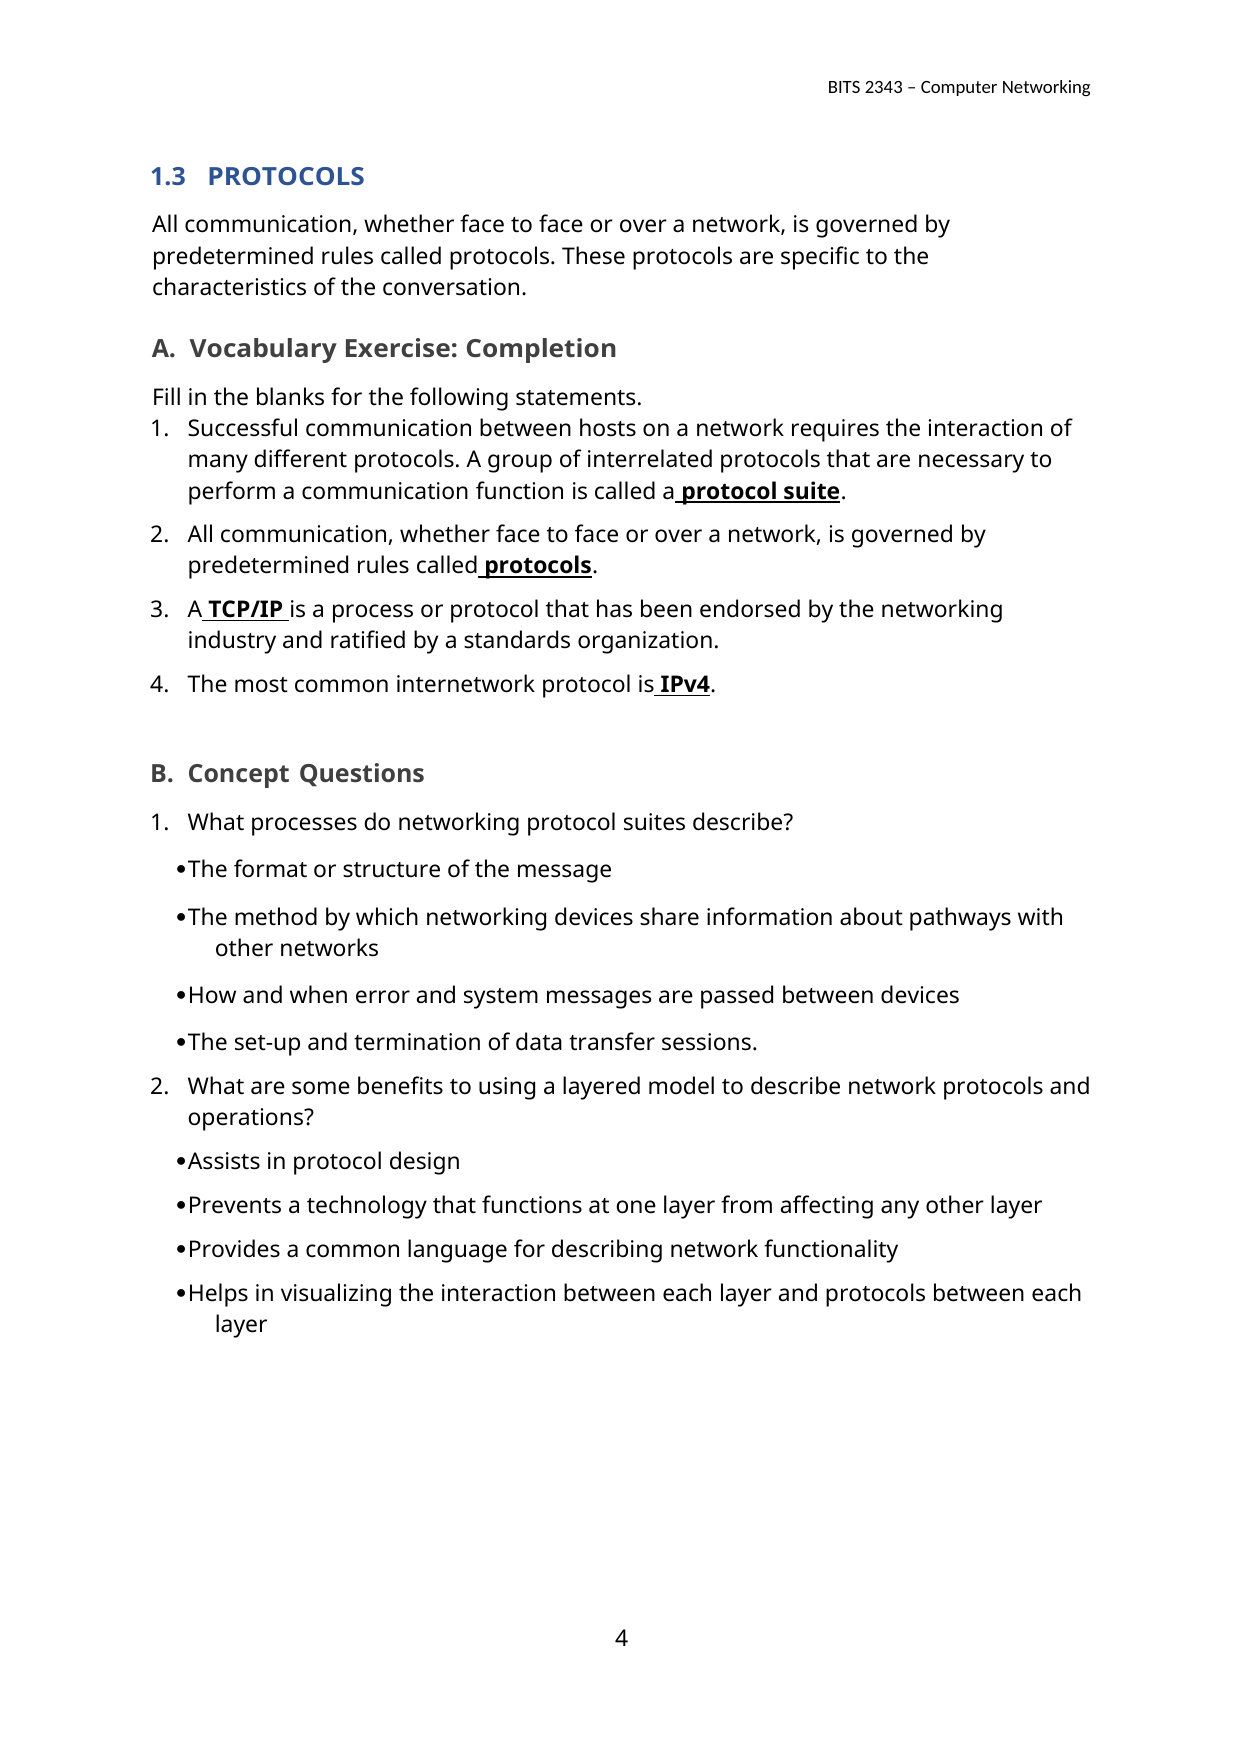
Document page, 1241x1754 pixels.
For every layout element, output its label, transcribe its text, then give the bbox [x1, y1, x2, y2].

text All communication, whether face to face or over a network, is governed by predetermined rules called protocols. These protocols are specific to the characteristics of the conversation. [152, 208, 1035, 302]
list What are some benefits to using a layered model to describe network protocols and operations? [150, 1070, 1103, 1132]
list What processes do networking protocol suites describe? [150, 806, 1103, 837]
subtitle PROTOCOLS [150, 158, 1103, 192]
list A TCP/IP is a process or protocol that has been endorsed by the networking industry and ratified by a standards organization. [150, 593, 1079, 656]
text Fill in the blanks for the following statements. [152, 381, 1103, 412]
list The format or structure of the message [177, 853, 1103, 884]
list Provides a common language for describing network functionality [177, 1233, 1103, 1264]
list How and when error and system messages are passed between devices [177, 979, 1103, 1010]
subtitle Vocabulary Exercise: Completion [152, 331, 1103, 365]
list Assists in protocol design [177, 1145, 1103, 1176]
list The most common internetwork protocol is IPv4. [150, 668, 1103, 699]
list Helps in visualizing the interaction between each layer and protocols between each layer [177, 1277, 1103, 1339]
list Prevents a technology that functions at one layer from affecting any other layer [177, 1189, 1103, 1220]
list All communication, whether face to face or over a network, is governed by predetermined rules called protocols. [150, 518, 1069, 581]
list The set-up and termination of data transfer sessions. [177, 1026, 1103, 1057]
list The method by which networking devices share information about pathways with other networks [177, 900, 1103, 963]
list Successful communication between hosts on a network requires the interaction of many different protocols. A group of interrelated protocols that are necessary to perform a communication function is called a protocol suite. [150, 412, 1088, 506]
subtitle Concept Questions [150, 756, 1103, 790]
